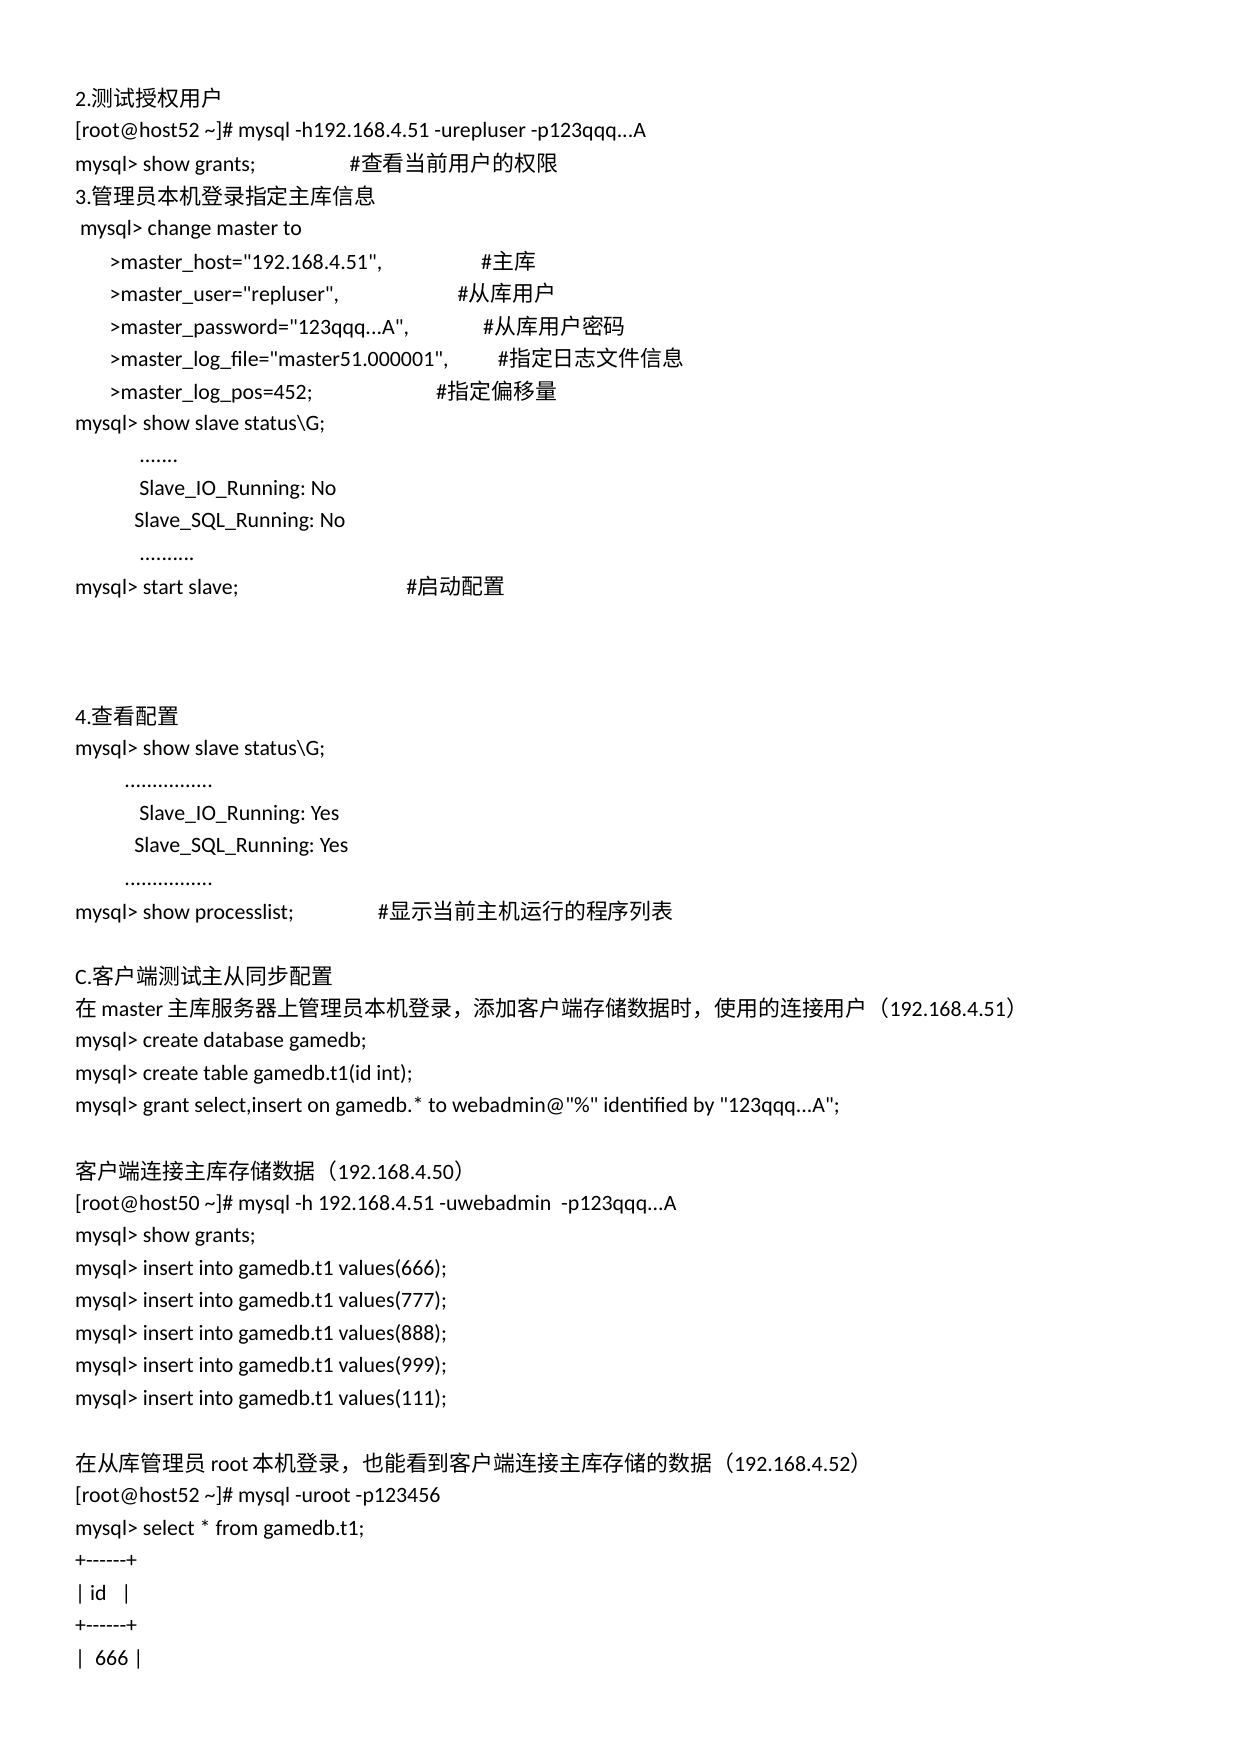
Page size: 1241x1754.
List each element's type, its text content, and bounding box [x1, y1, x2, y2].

list mysql> create table gamedb.t1(id int); [75, 1056, 1165, 1088]
list mysql> insert into gamedb.t1 values(666); [75, 1251, 1165, 1283]
list mysql> start slave; #启动配置 [75, 568, 1165, 601]
list 查看配置 [75, 698, 1165, 731]
list Slave_IO_Running: Yes [75, 796, 1165, 828]
list mysql> insert into gamedb.t1 values(999); [75, 1348, 1165, 1381]
list | 666 | [75, 1641, 1165, 1673]
list [root@host52 ~]# mysql -uroot -p123456 [75, 1478, 1165, 1511]
list ................ [75, 861, 1165, 893]
list 在master主库服务器上管理员本机登录，添加客户端存储数据时，使用的连接用户（192.168.4.51） [75, 991, 1165, 1023]
list [root@host52 ~]# mysql -h192.168.4.51 -urepluser -p123qqq...A [75, 113, 1165, 146]
list C.客户端测试主从同步配置 [75, 958, 1165, 991]
list mysql> show grants; #查看当前用户的权限 [75, 146, 1165, 178]
list +------+ [75, 1543, 1165, 1576]
list mysql> show slave status\G; [75, 406, 1165, 438]
list | id | [75, 1576, 1165, 1608]
list Slave_SQL_Running: Yes [75, 828, 1165, 861]
list 测试授权用户 [75, 81, 1165, 113]
list mysql> show processlist; #显示当前主机运行的程序列表 [75, 893, 1165, 926]
list +------+ [75, 1608, 1165, 1641]
list >master_log_file="master51.000001", #指定日志文件信息 [75, 341, 1165, 373]
list Slave_IO_Running: No [75, 471, 1165, 503]
list Slave_SQL_Running: No [75, 503, 1165, 536]
list 在从库管理员root本机登录，也能看到客户端连接主库存储的数据（192.168.4.52） [75, 1446, 1165, 1478]
list [root@host50 ~]# mysql -h 192.168.4.51 -uwebadmin -p123qqq...A [75, 1186, 1165, 1218]
list >master_log_pos=452; #指定偏移量 [75, 373, 1165, 406]
list mysql> grant select,insert on gamedb.* to webadmin@"%" identified by "123qqq...A"; [75, 1088, 1165, 1121]
list 管理员本机登录指定主库信息 [75, 178, 1165, 211]
list mysql> show grants; [75, 1218, 1165, 1251]
list mysql> show slave status\G; [75, 731, 1165, 763]
list >master_user="repluser", #从库用户 [75, 276, 1165, 308]
list .......... [75, 536, 1165, 568]
list 客户端连接主库存储数据（192.168.4.50） [75, 1153, 1165, 1186]
list mysql> change master to [75, 211, 1165, 243]
list >master_host="192.168.4.51", #主库 [75, 243, 1165, 276]
list >master_password="123qqq...A", #从库用户密码 [75, 308, 1165, 341]
list mysql> create database gamedb; [75, 1023, 1165, 1056]
list mysql> select * from gamedb.t1; [75, 1511, 1165, 1543]
list ....... [75, 438, 1165, 471]
list mysql> insert into gamedb.t1 values(111); [75, 1381, 1165, 1413]
list ................ [75, 763, 1165, 796]
list mysql> insert into gamedb.t1 values(777); [75, 1283, 1165, 1316]
list mysql> insert into gamedb.t1 values(888); [75, 1316, 1165, 1348]
